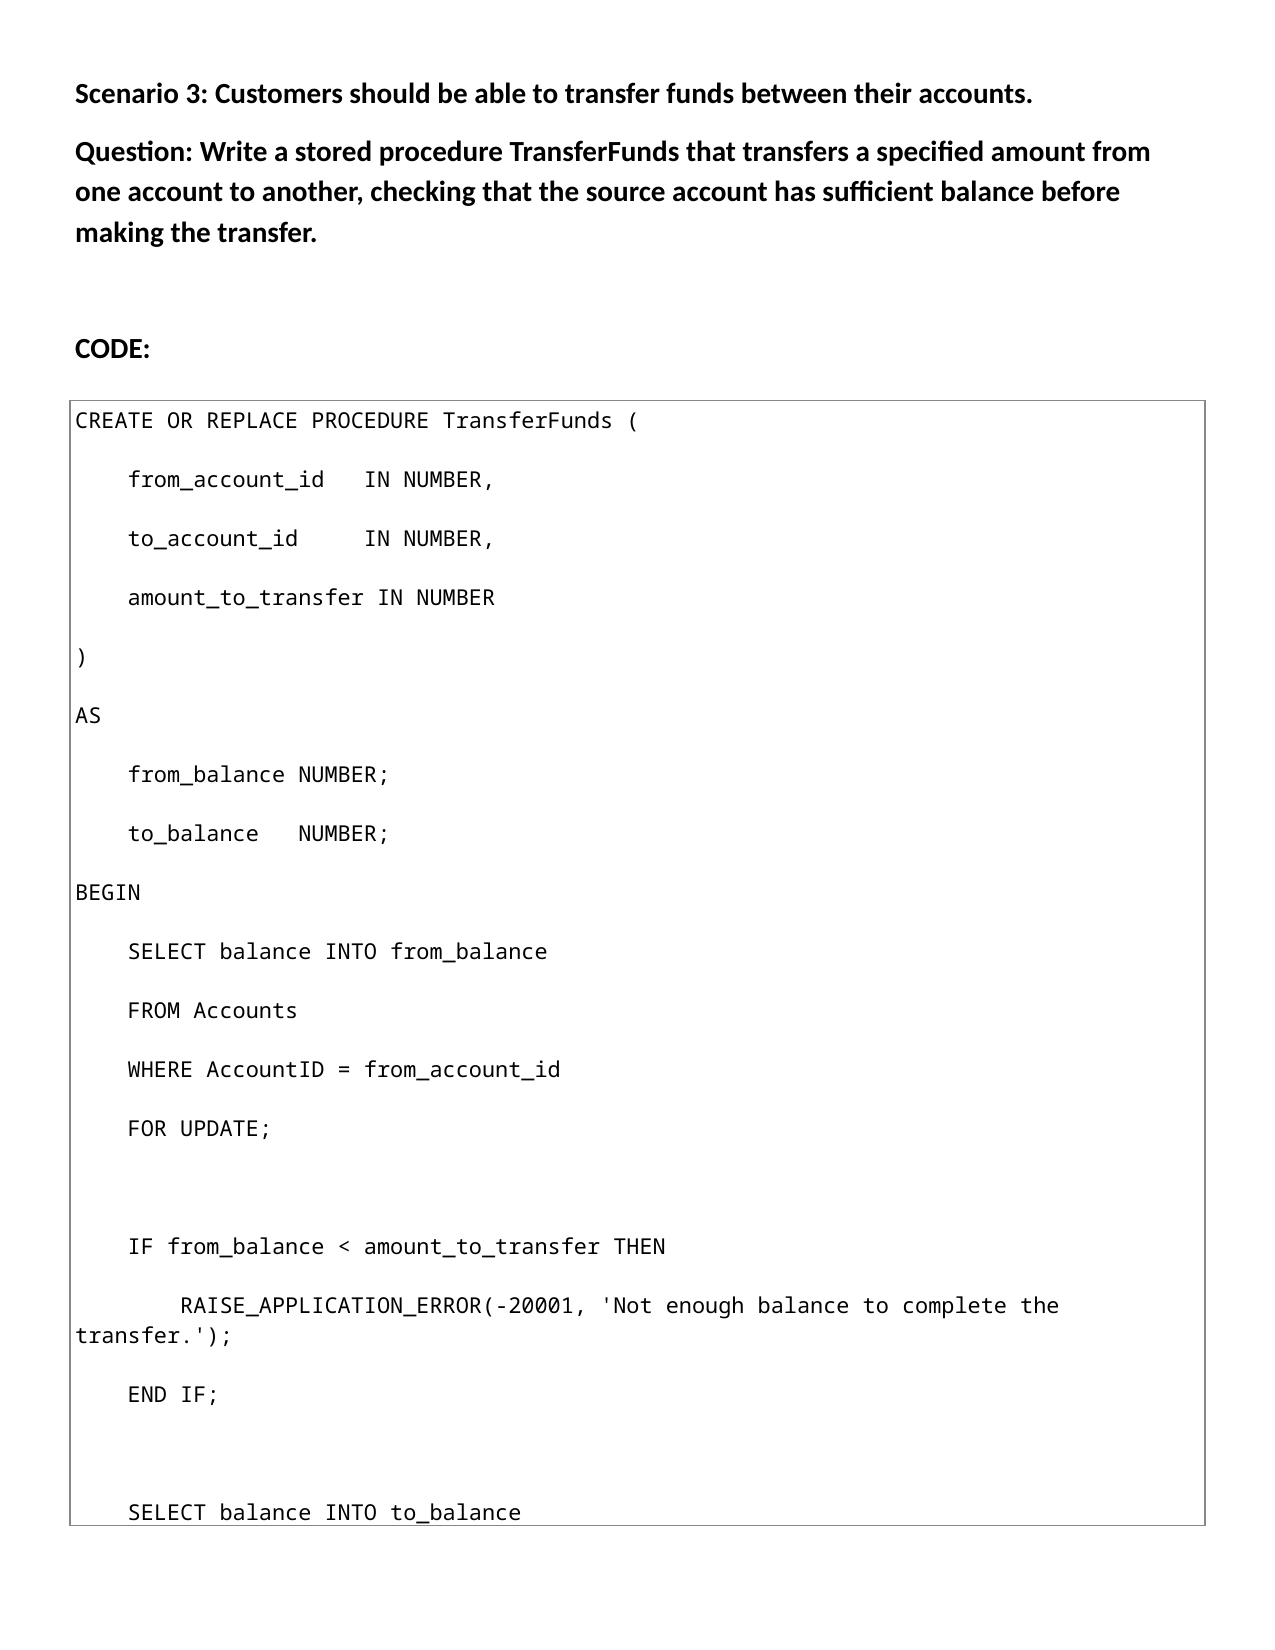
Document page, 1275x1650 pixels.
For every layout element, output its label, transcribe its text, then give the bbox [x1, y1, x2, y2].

text SELECT balance INTO from_balance [71, 930, 1204, 966]
text from_account_id IN NUMBER, [71, 459, 1204, 494]
text SELECT balance INTO to_balance [71, 1491, 1204, 1525]
text FROM Accounts [71, 989, 1204, 1025]
text Scenario 3: Customers should be able to transfer funds between their accounts. [75, 75, 1200, 111]
text from_balance NUMBER; [71, 753, 1204, 789]
text Question: Write a stored procedure TransferFunds that transfers a specified amount from one account to another, checking that the source account has sufficient balance before making the transfer. [75, 133, 1200, 250]
text FOR UPDATE; [71, 1107, 1204, 1143]
text WHERE AccountID = from_account_id [71, 1048, 1204, 1084]
text IF from_balance < amount_to_transfer THEN [71, 1225, 1204, 1261]
text BEGIN [71, 871, 1204, 907]
text RAISE_APPLICATION_ERROR(-20001, 'Not enough balance to complete the transfer.'); [71, 1284, 1204, 1349]
text AS [71, 694, 1204, 730]
text to_balance NUMBER; [71, 812, 1204, 848]
text CODE: [75, 330, 1200, 365]
text to_account_id IN NUMBER, [71, 518, 1204, 553]
text ) [71, 636, 1204, 671]
text END IF; [71, 1373, 1204, 1408]
text CREATE OR REPLACE PROCEDURE TransferFunds ( [71, 401, 1204, 435]
text amount_to_transfer IN NUMBER [71, 577, 1204, 612]
